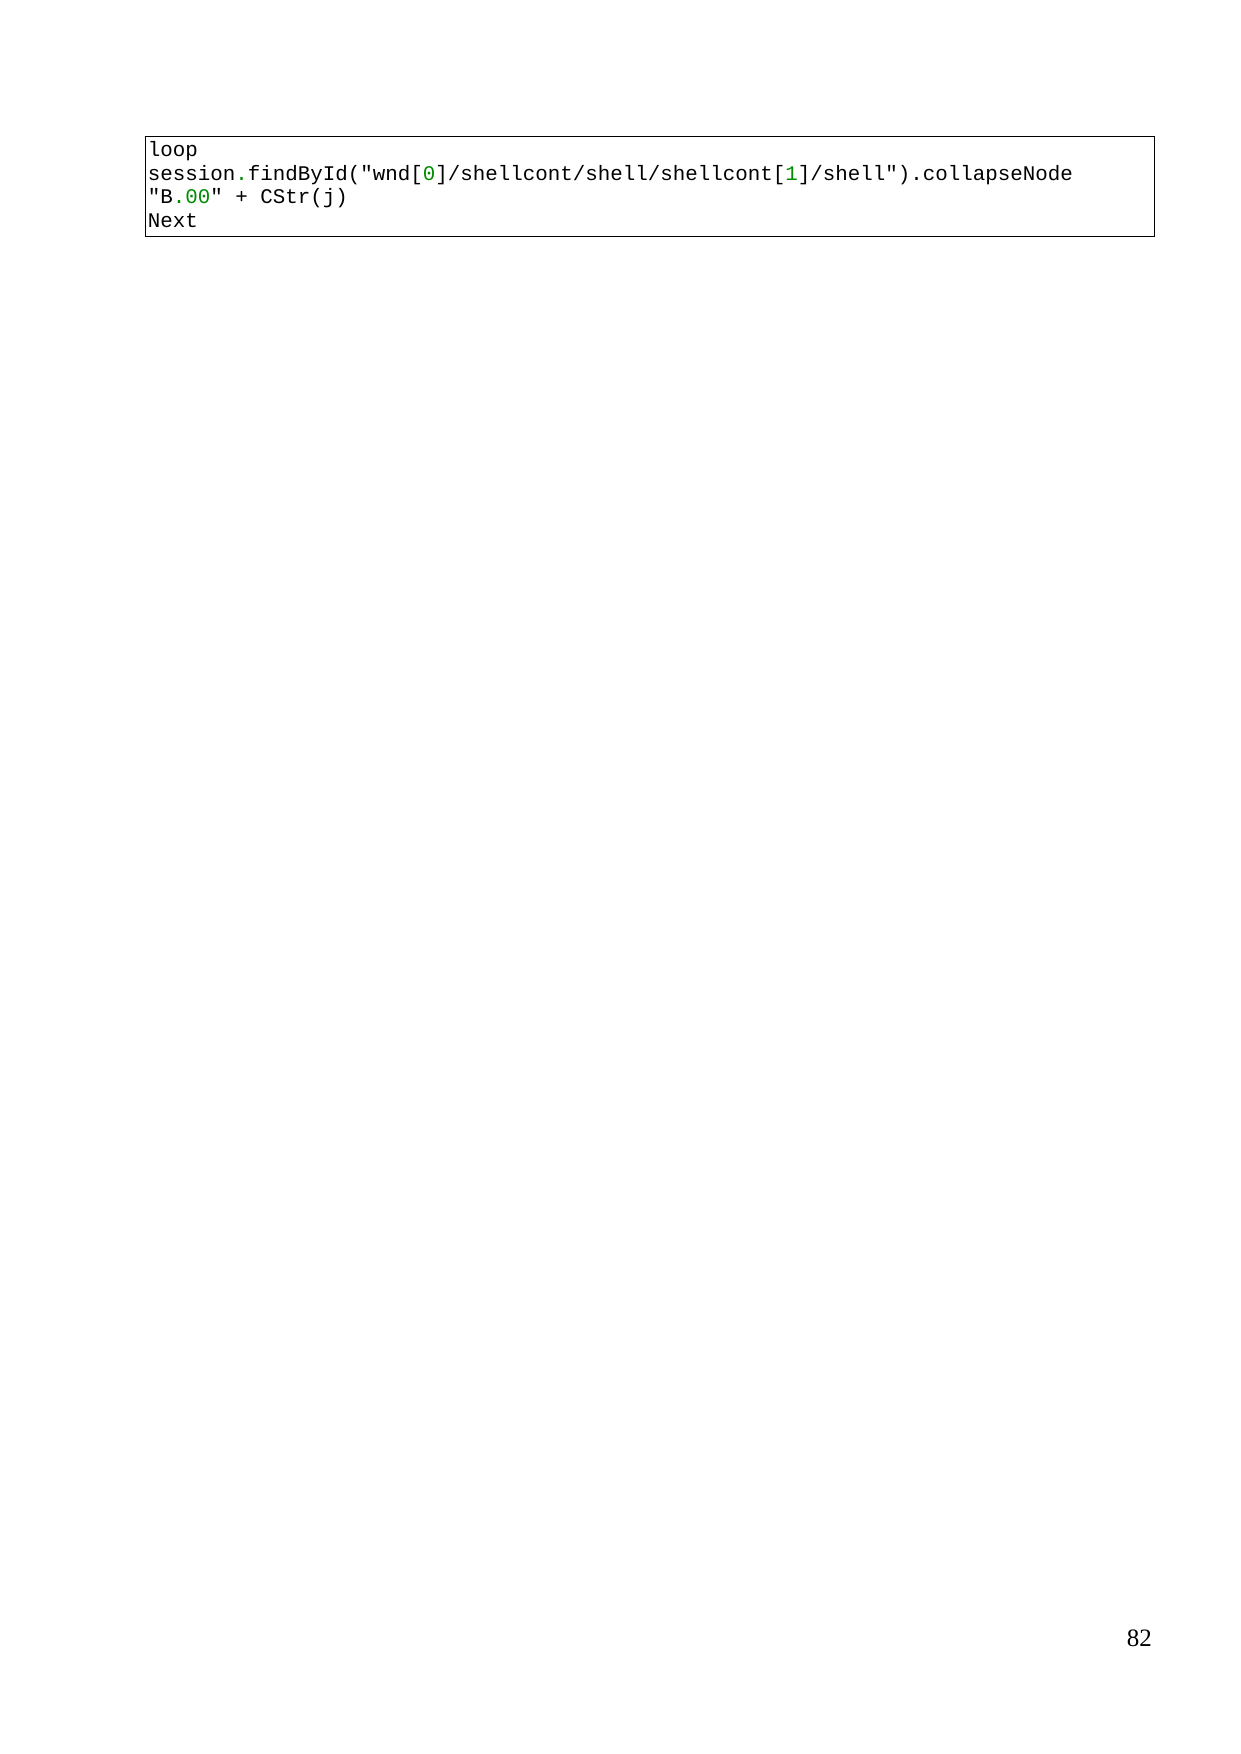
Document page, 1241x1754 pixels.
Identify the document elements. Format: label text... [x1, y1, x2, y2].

text loop [146, 137, 1154, 163]
text Next [146, 207, 1154, 236]
text session.findById("wnd[0]/shellcont/shell/shellcont[1]/shell").collapseNode "B.00" + CStr(j) [148, 163, 1152, 207]
